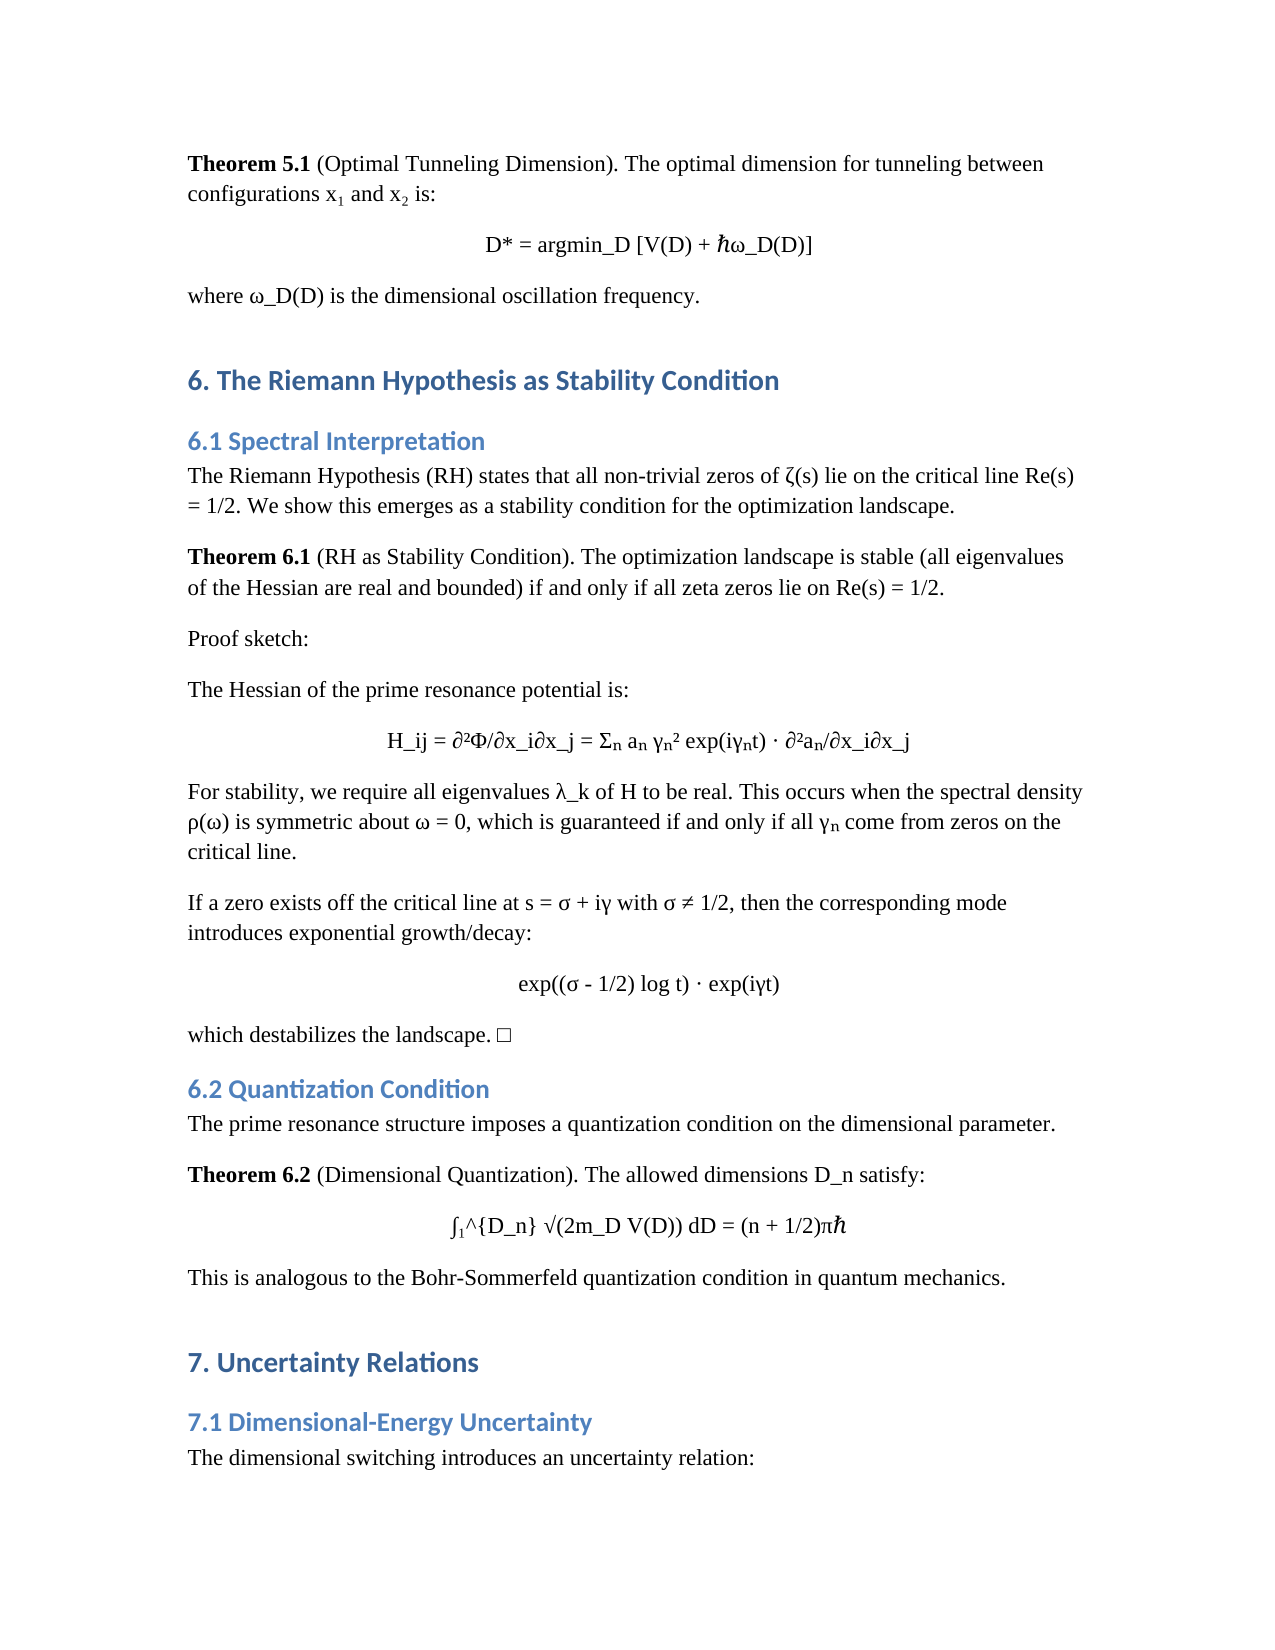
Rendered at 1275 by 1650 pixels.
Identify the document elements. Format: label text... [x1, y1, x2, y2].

text H_ij = ∂²Φ/∂x_i∂x_j = Σₙ aₙ γₙ² exp(iγₙt) · ∂²aₙ/∂x_i∂x_j [187, 727, 1087, 753]
text which destabilizes the landscape. □ [187, 1022, 1087, 1048]
text The dimensional switching introduces an uncertainty relation: [187, 1443, 1087, 1470]
text Theorem 5.1 (Optimal Tunneling Dimension). The optimal dimension for tunneling between configurations x₁ and x₂ is: [187, 150, 1087, 207]
subtitle 7. Uncertainty Relations [187, 1344, 1087, 1379]
text If a zero exists off the critical line at s = σ + iγ with σ ≠ 1/2, then the corresponding mode introduces exponential growth/decay: [187, 889, 1087, 946]
text exp((σ - 1/2) log t) · exp(iγt) [187, 971, 1087, 997]
text Proof sketch: [187, 625, 1087, 651]
subtitle 6.2 Quantization Condition [187, 1073, 1087, 1106]
subtitle 6.1 Spectral Interpretation [187, 424, 1087, 457]
text where ω_D(D) is the dimensional oscillation frequency. [187, 282, 1087, 309]
text The prime resonance structure imposes a quantization condition on the dimensional parameter. [187, 1111, 1087, 1137]
text D* = argmin_D [V(D) + ℏω_D(D)] [187, 231, 1087, 258]
text For stability, we require all eigenvalues λ_k of H to be real. This occurs when the spectral density ρ(ω) is symmetric about ω = 0, which is guaranteed if and only if all γₙ come from zeros on the critical line. [187, 778, 1087, 864]
text This is analogous to the Bohr-Sommerfeld quantization condition in quantum mechanics. [187, 1264, 1087, 1290]
subtitle 6. The Riemann Hypothesis as Stability Condition [187, 362, 1087, 398]
text ∫₁^{D_n} √(2m_D V(D)) dD = (n + 1/2)πℏ [187, 1213, 1087, 1239]
subtitle 7.1 Dimensional-Energy Uncertainty [187, 1406, 1087, 1439]
text Theorem 6.2 (Dimensional Quantization). The allowed dimensions D_n satisfy: [187, 1162, 1087, 1188]
text The Hessian of the prime resonance potential is: [187, 676, 1087, 702]
text The Riemann Hypothesis (RH) states that all non-trivial zeros of ζ(s) lie on the critical line Re(s) = 1/2. We show this emerges as a stability condition for the optimization landscape. [187, 462, 1087, 519]
text Theorem 6.1 (RH as Stability Condition). The optimization landscape is stable (all eigenvalues of the Hessian are real and bounded) if and only if all zeta zeros lie on Re(s) = 1/2. [187, 543, 1087, 600]
